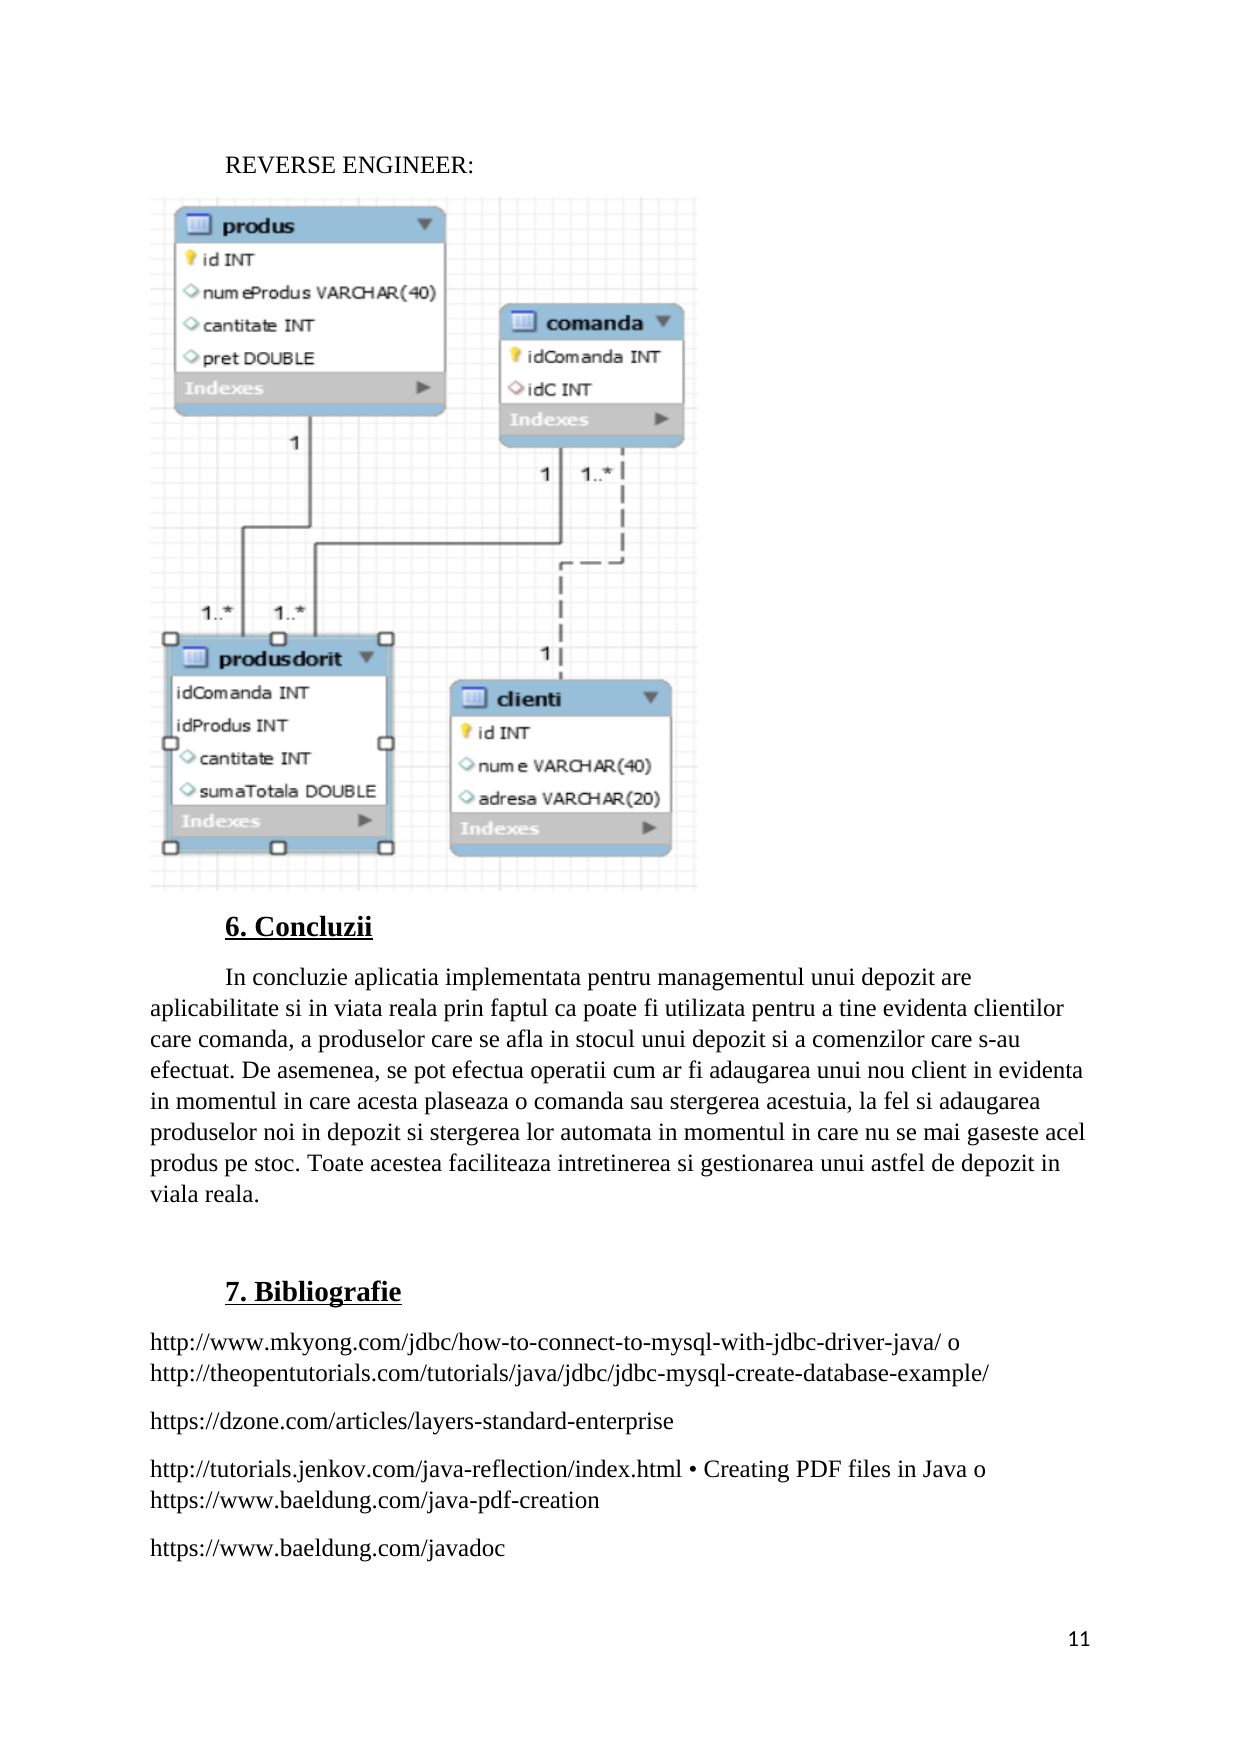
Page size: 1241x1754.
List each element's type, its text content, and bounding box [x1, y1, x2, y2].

text In concluzie aplicatia implementata pentru managementul unui depozit are aplicabilitate si in viata reala prin faptul ca poate fi utilizata pentru a tine evidenta clientilor care comanda, a produselor care se afla in stocul unui depozit si a comenzilor care s-au efectuat. De asemenea, se pot efectua operatii cum ar fi adaugarea unui nou client in evidenta in momentul in care acesta plaseaza o comanda sau stergerea acestuia, la fel si adaugarea produselor noi in depozit si stergerea lor automata in momentul in care nu se mai gaseste acel produs pe stoc. Toate acestea faciliteaza intretinerea si gestionarea unui astfel de depozit in viala reala. [150, 962, 1090, 1208]
text https://www.baeldung.com/javadoc [150, 1533, 1090, 1561]
text http://www.mkyong.com/jdbc/how-to-connect-to-mysql-with-jdbc-driver-java/ o http://theopentutorials.com/tutorials/java/jdbc/jdbc-mysql-create-database-example/ [150, 1327, 1090, 1387]
picture [150, 197, 698, 891]
text https://dzone.com/articles/layers-standard-enterprise [150, 1406, 1090, 1435]
text 6. Concluzii [150, 909, 1090, 943]
text 7. Bibliografie [150, 1274, 1090, 1308]
text http://tutorials.jenkov.com/java-reflection/index.html • Creating PDF files in Java o https://www.baeldung.com/java-pdf-creation [150, 1454, 1090, 1514]
text REVERSE ENGINEER: [150, 150, 1090, 179]
